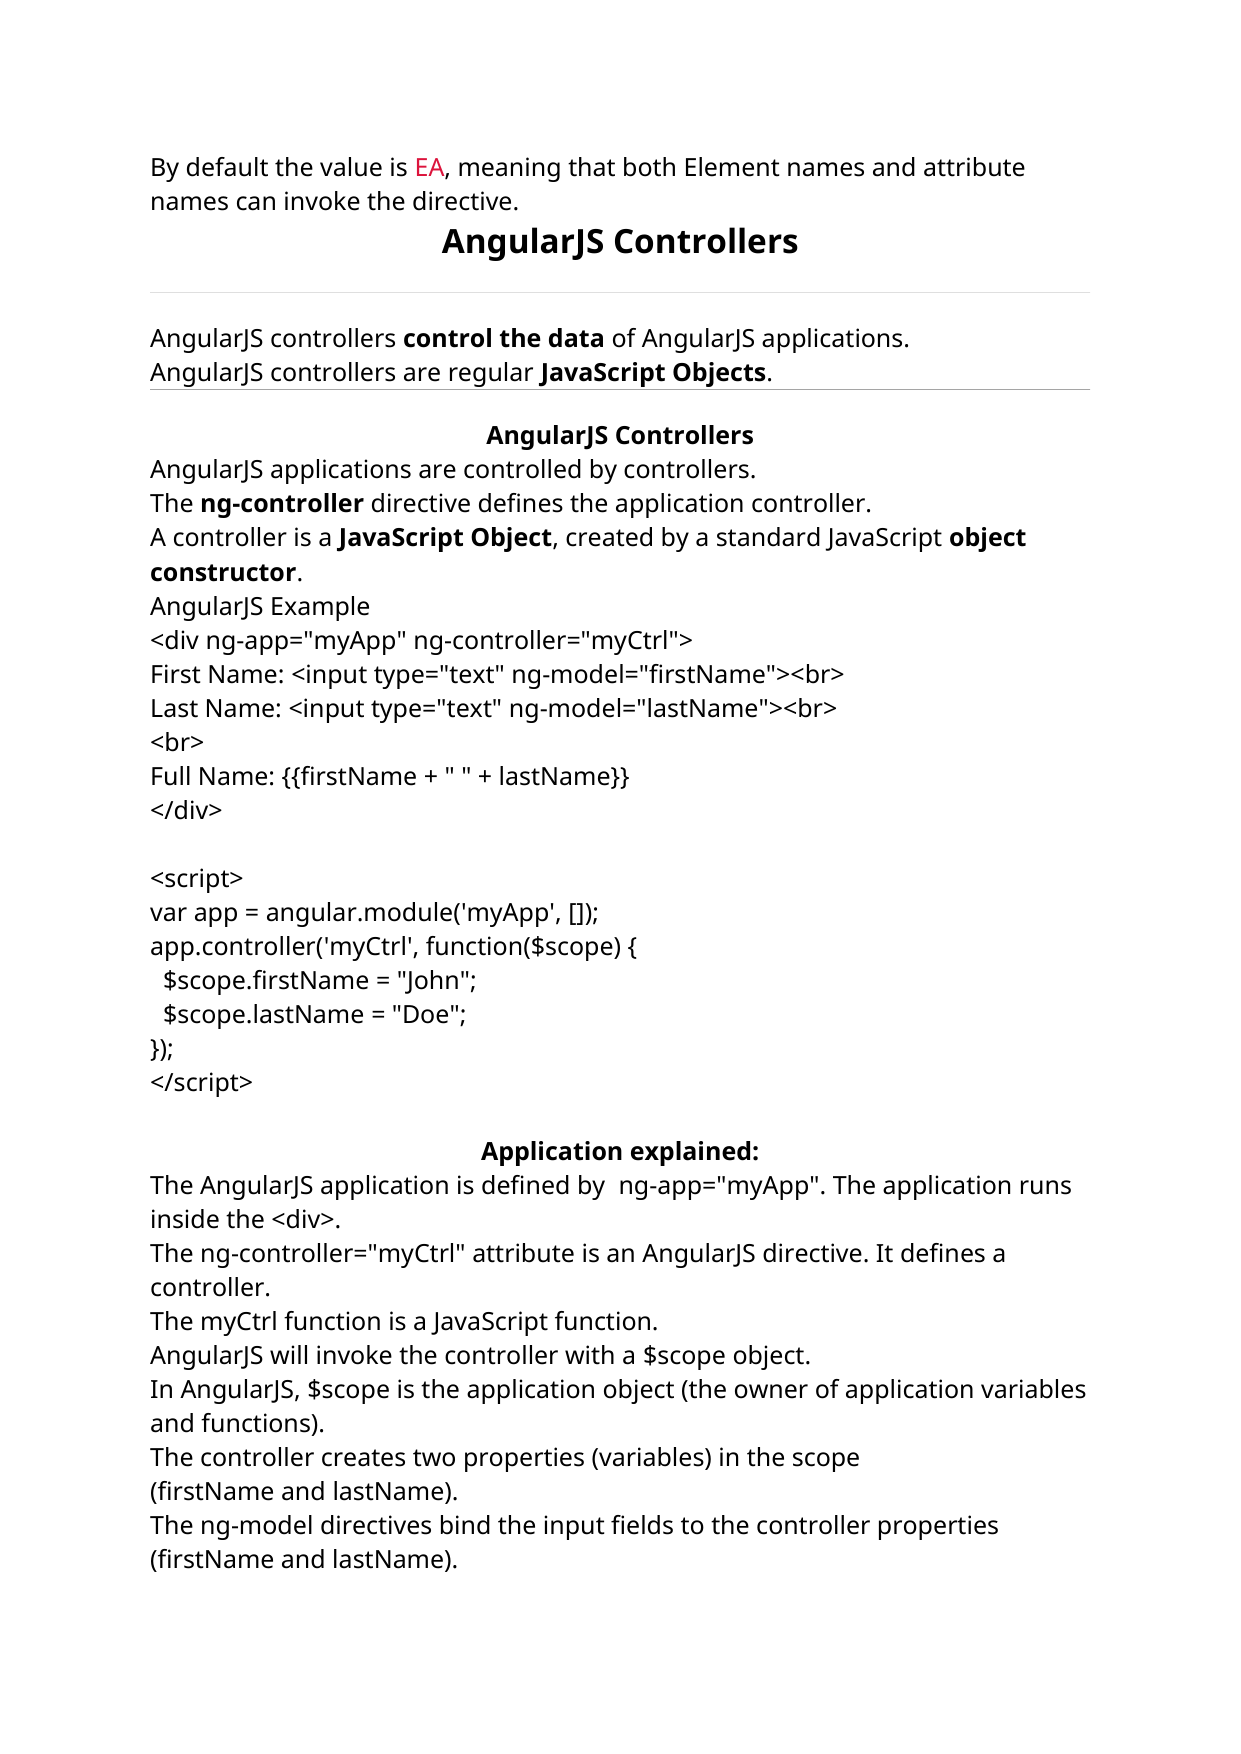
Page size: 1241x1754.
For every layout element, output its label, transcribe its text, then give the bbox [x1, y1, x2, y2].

text AngularJS Controllers [150, 218, 1090, 263]
text AngularJS will invoke the controller with a $scope object. [150, 1338, 1090, 1372]
text AngularJS controllers are regular JavaScript Objects. [150, 355, 1090, 389]
text The AngularJS application is defined by ng-app="myApp". The application runs inside the <div>. [150, 1167, 1090, 1235]
text <div ng-app="myApp" ng-controller="myCtrl"> First Name: <input type="text" ng-model="firstName"><br> Last Name: <input type="text" ng-model="lastName"><br> <br> Full Name: {{firstName + " " + lastName}} </div> <script> var app = angular.module('myApp', []); app.controller('myCtrl', function($scope) { $scope.firstName = "John"; $scope.lastName = "Doe"; }); </script> [150, 622, 1090, 1099]
text The myCtrl function is a JavaScript function. [150, 1303, 1090, 1338]
text AngularJS Controllers [150, 418, 1090, 452]
text The ng-model directives bind the input fields to the controller properties (firstName and lastName). [150, 1508, 1090, 1576]
text The ng-controller directive defines the application controller. [150, 486, 1090, 520]
text A controller is a JavaScript Object, created by a standard JavaScript object constructor. [150, 520, 1090, 588]
text Application explained: [150, 1133, 1090, 1167]
text AngularJS Example [150, 588, 1090, 622]
text The controller creates two properties (variables) in the scope (firstName and lastName). [150, 1440, 1090, 1508]
text By default the value is EA, meaning that both Element names and attribute names can invoke the directive. [150, 150, 1090, 218]
text AngularJS applications are controlled by controllers. [150, 452, 1090, 486]
text AngularJS controllers control the data of AngularJS applications. [150, 321, 1090, 355]
text In AngularJS, $scope is the application object (the owner of application variables and functions). [150, 1372, 1090, 1440]
text The ng-controller="myCtrl" attribute is an AngularJS directive. It defines a controller. [150, 1235, 1090, 1303]
